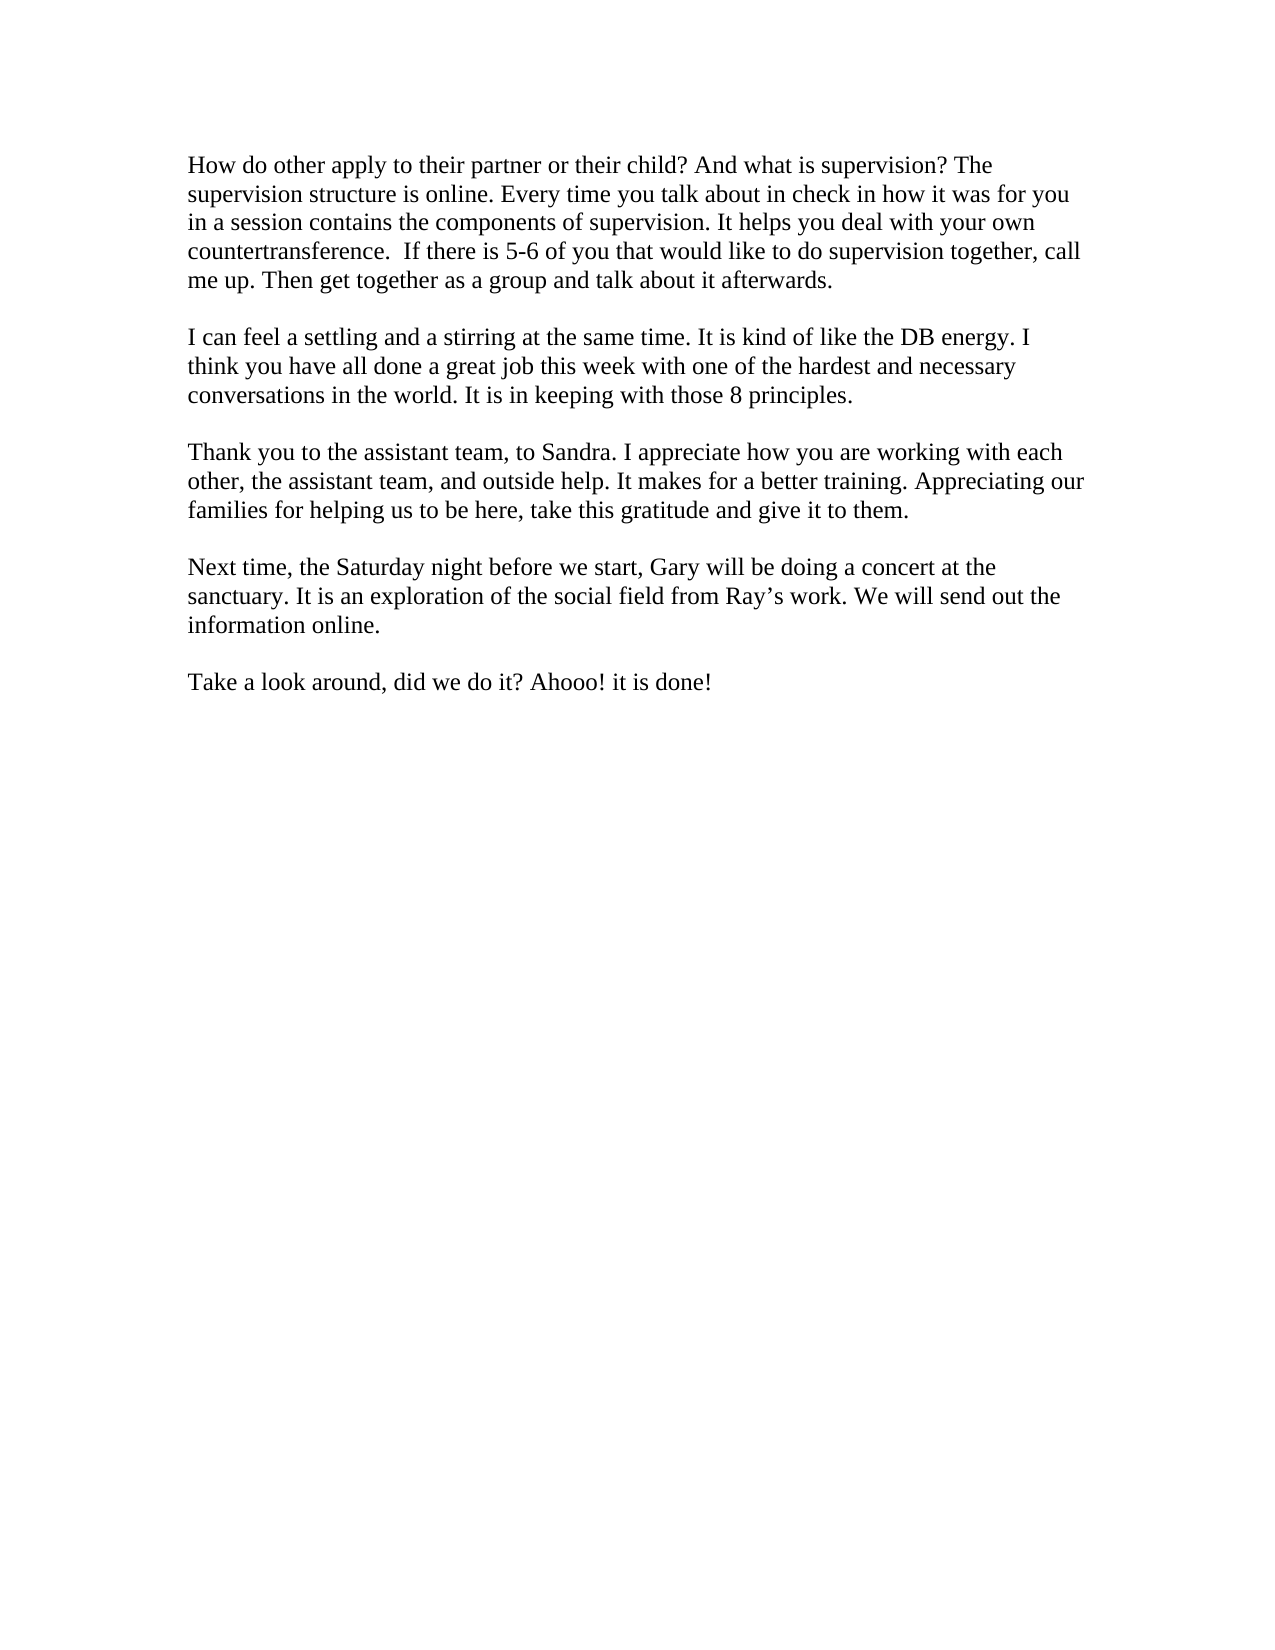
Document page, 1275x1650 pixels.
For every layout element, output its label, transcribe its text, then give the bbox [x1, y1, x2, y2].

text Next time, the Saturday night before we start, Gary will be doing a concert at the sanctuary. It is an exploration of the social field from Ray’s work. We will send out the information online. [187, 552, 1087, 639]
text Take a look around, did we do it? Ahooo! it is done! [187, 667, 1087, 696]
text How do other apply to their partner or their child? And what is supervision? The supervision structure is online. Every time you talk about in check in how it was for you in a session contains the components of supervision. It helps you deal with your own countertransference. If there is 5-6 of you that would like to do supervision together, call me up. Then get together as a group and talk about it afterwards. [187, 150, 1087, 294]
text I can feel a settling and a stirring at the same time. It is kind of like the DB energy. I think you have all done a great job this week with one of the hardest and necessary conversations in the world. It is in keeping with those 8 principles. [187, 322, 1087, 409]
text Thank you to the assistant team, to Sandra. I appreciate how you are working with each other, the assistant team, and outside help. It makes for a better training. Appreciating our families for helping us to be here, take this gratitude and give it to them. [187, 437, 1087, 524]
